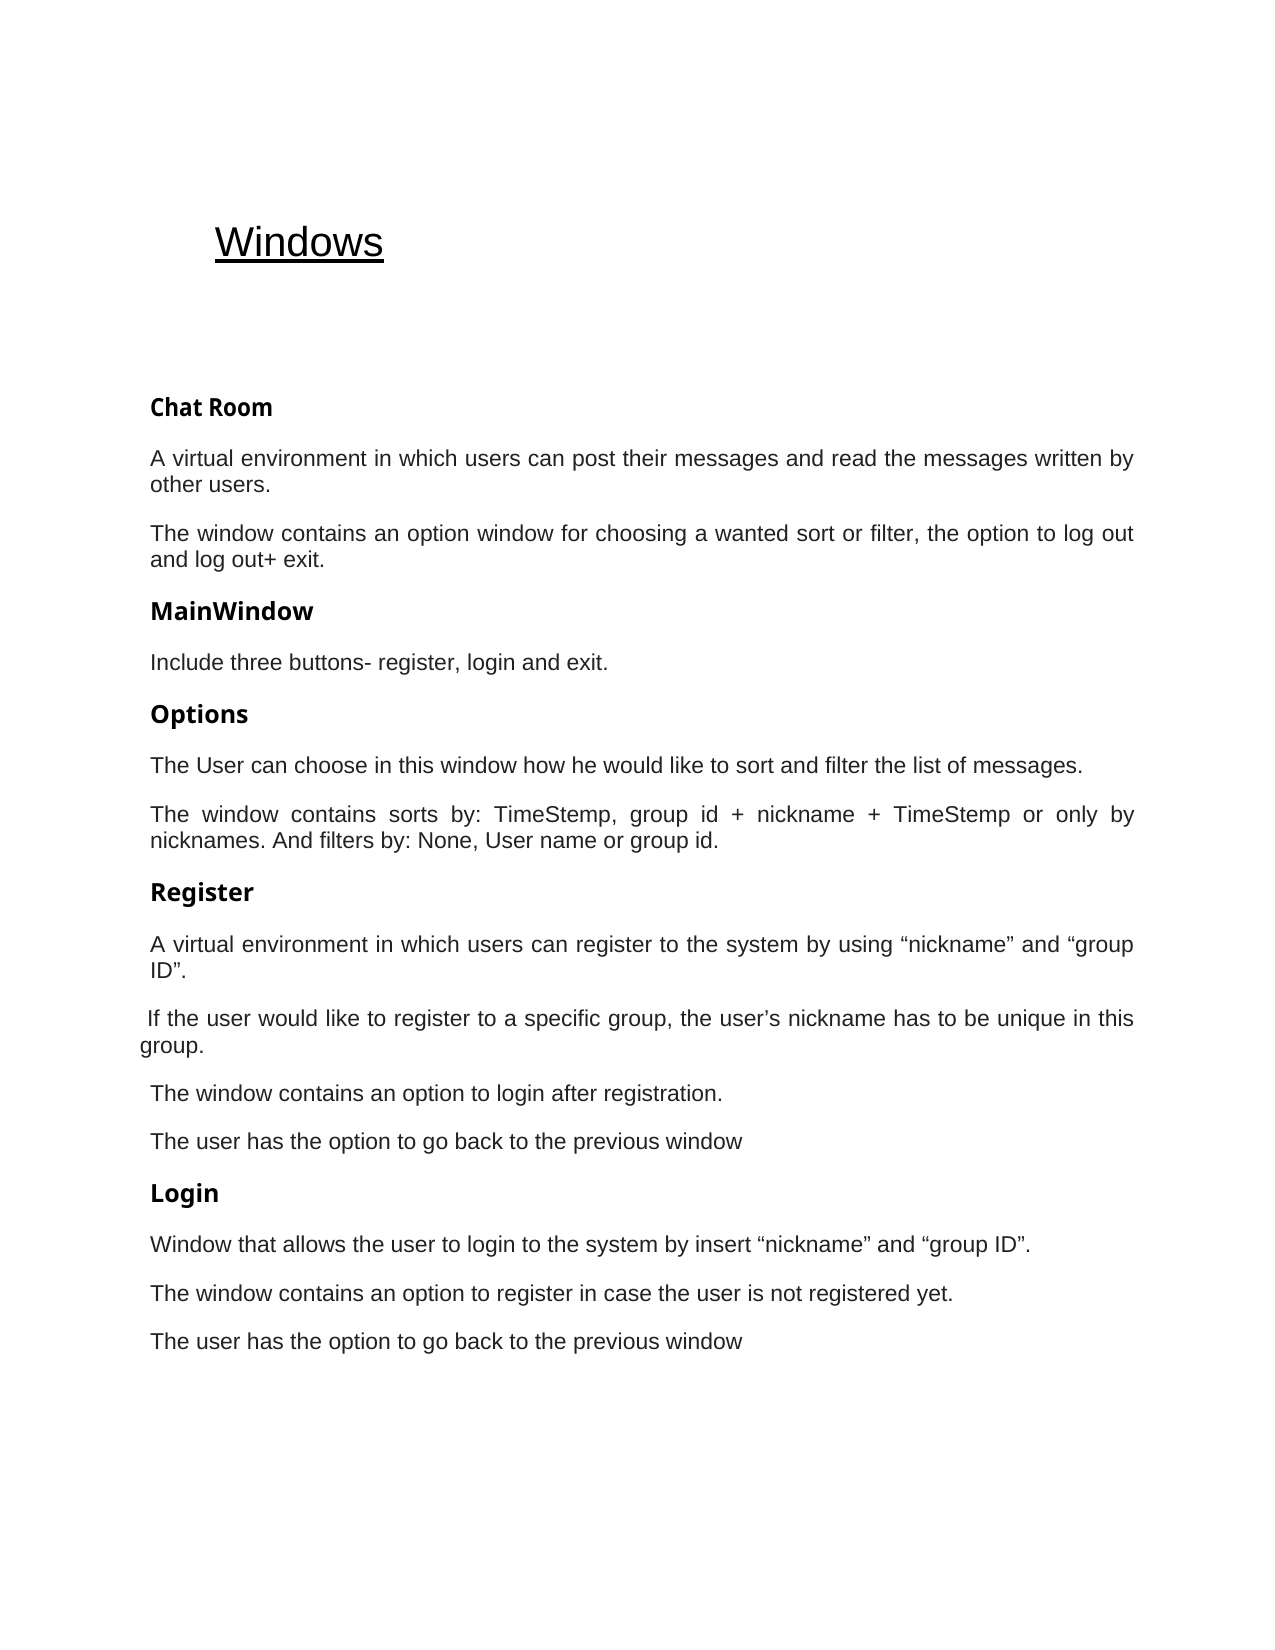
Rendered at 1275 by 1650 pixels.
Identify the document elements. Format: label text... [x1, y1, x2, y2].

text The window contains an option window for choosing a wanted sort or filter, the option to log out and log out+ exit. [150, 519, 1135, 572]
subtitle Options [150, 697, 1135, 731]
subtitle Windows [150, 217, 1135, 265]
text A virtual environment in which users can post their messages and read the messages written by other users. [150, 445, 1135, 498]
text If the user would like to register to a specific group, the user’s nickname has to be unique in this group. [139, 1005, 1135, 1058]
text Window that allows the user to login to the system by insert “nickname” and “group ID”. [150, 1231, 1135, 1258]
text The window contains sorts by: TimeStemp, group id + nickname + TimeStemp or only by nicknames. And filters by: None, User name or group id. [150, 801, 1135, 853]
subtitle MainWindow [150, 593, 1135, 627]
text The user has the option to go back to the previous window [150, 1328, 1135, 1354]
subtitle Login [150, 1176, 1135, 1209]
text A virtual environment in which users can register to the system by using “nickname” and “group ID”. [150, 931, 1135, 983]
text The window contains an option to login after registration. [150, 1080, 1135, 1106]
text Include three buttons- register, login and exit. [150, 649, 1135, 675]
text The User can choose in this window how he would like to sort and filter the list of messages. [150, 752, 1135, 779]
subtitle Chat Room [150, 389, 1135, 423]
text The user has the option to go back to the previous window [150, 1128, 1135, 1154]
text The window contains an option to register in case the user is not registered yet. [150, 1279, 1135, 1306]
subtitle Register [150, 875, 1135, 909]
